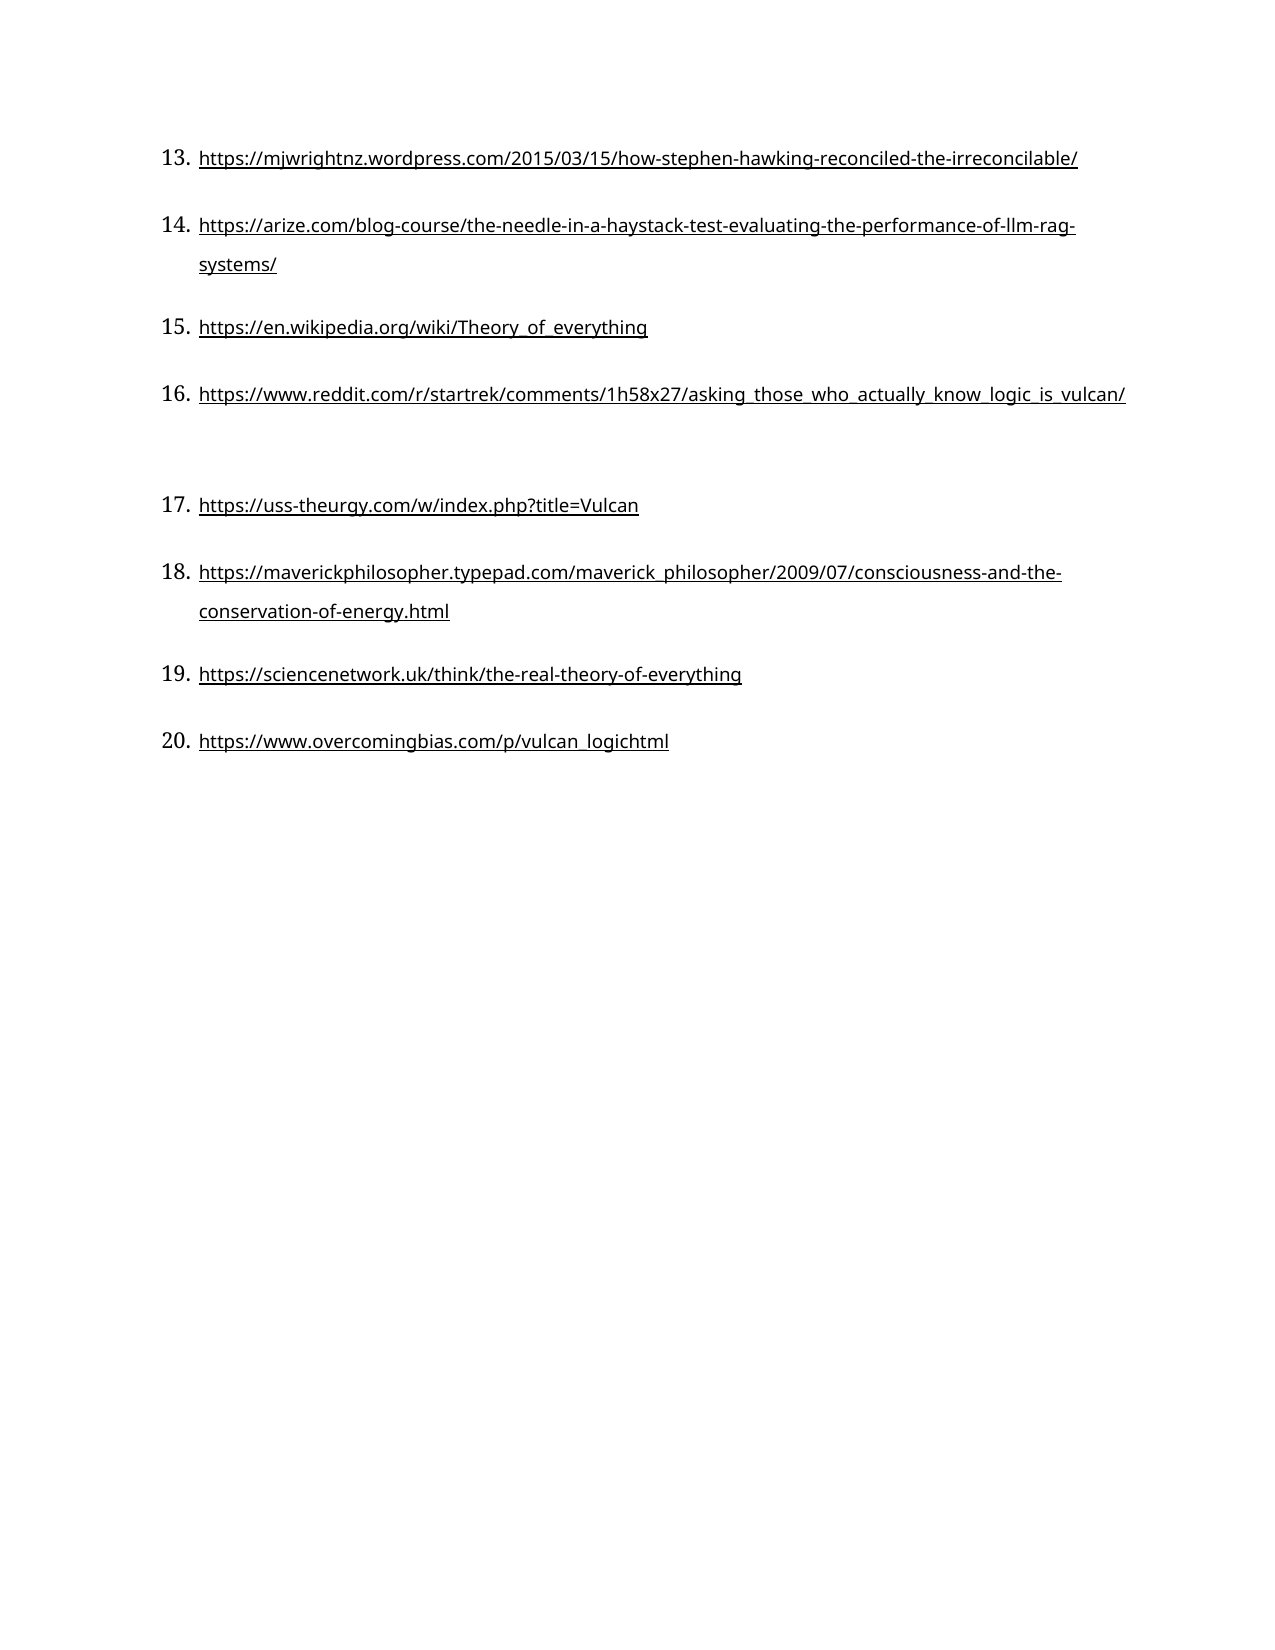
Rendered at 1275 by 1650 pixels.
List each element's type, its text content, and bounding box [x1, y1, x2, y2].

list https://en.wikipedia.org/wiki/Theory_of_everything [161, 311, 1133, 341]
list https://www.overcomingbias.com/p/vulcan_logichtml [161, 725, 1133, 755]
list https://uss-theurgy.com/w/index.php?title=Vulcan [161, 489, 1133, 519]
list https://maverickphilosopher.typepad.com/maverick_philosopher/2009/07/consciousness-and-the-conservation-of-energy.html [161, 556, 1133, 624]
list https://sciencenetwork.uk/think/the-real-theory-of-everything [161, 658, 1133, 688]
list https://mjwrightnz.wordpress.com/2015/03/15/how-stephen-hawking-reconciled-the-irreconcilable/ [161, 142, 1133, 172]
list https://www.reddit.com/r/startrek/comments/1h58x27/asking_those_who_actually_know_logic_is_vulcan/ [161, 378, 1133, 452]
list https://arize.com/blog-course/the-needle-in-a-haystack-test-evaluating-the-performance-of-llm-rag-systems/ [161, 209, 1133, 277]
